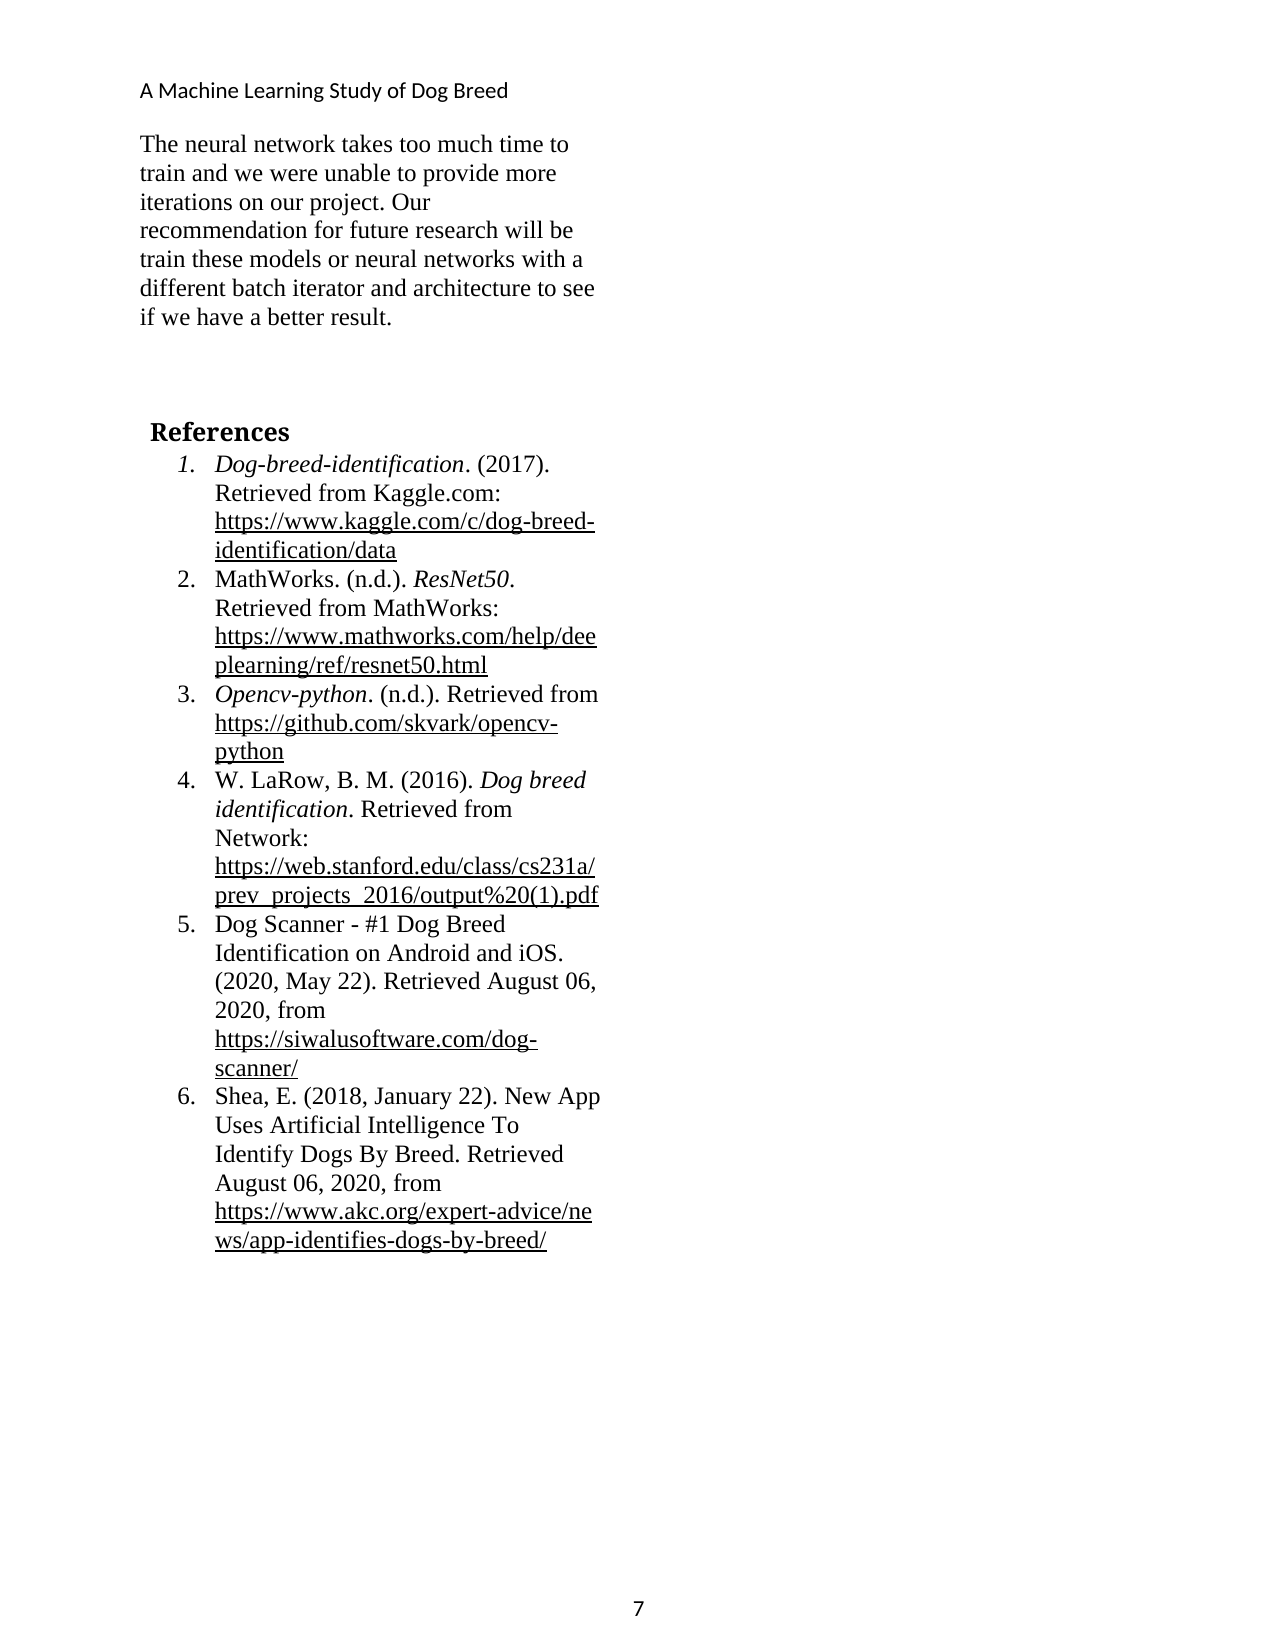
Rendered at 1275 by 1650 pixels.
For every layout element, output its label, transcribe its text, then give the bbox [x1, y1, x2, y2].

list Dog-breed-identification. (2017). Retrieved from Kaggle.com: https://www.kaggle.com/c/dog-breed-identification/data [177, 449, 601, 564]
list Dog Scanner - #1 Dog Breed Identification on Android and iOS. (2020, May 22). Retrieved August 06, 2020, from https://siwalusoftware.com/dog-scanner/ [177, 909, 601, 1081]
list Opencv-python. (n.d.). Retrieved from https://github.com/skvark/opencv-python [177, 679, 601, 765]
list MathWorks. (n.d.). ResNet50. Retrieved from MathWorks: https://www.mathworks.com/help/deeplearning/ref/resnet50.html [177, 564, 601, 679]
list Shea, E. (2018, January 22). New App Uses Artificial Intelligence To Identify Dogs By Breed. Retrieved August 06, 2020, from https://www.akc.org/expert-advice/news/app-identifies-dogs-by-breed/ [177, 1081, 601, 1254]
subtitle References [150, 415, 601, 449]
list W. LaRow, B. M. (2016). Dog breed identification. Retrieved from Network: https://web.stanford.edu/class/cs231a/prev_projects_2016/output%20(1).pdf [177, 765, 601, 909]
